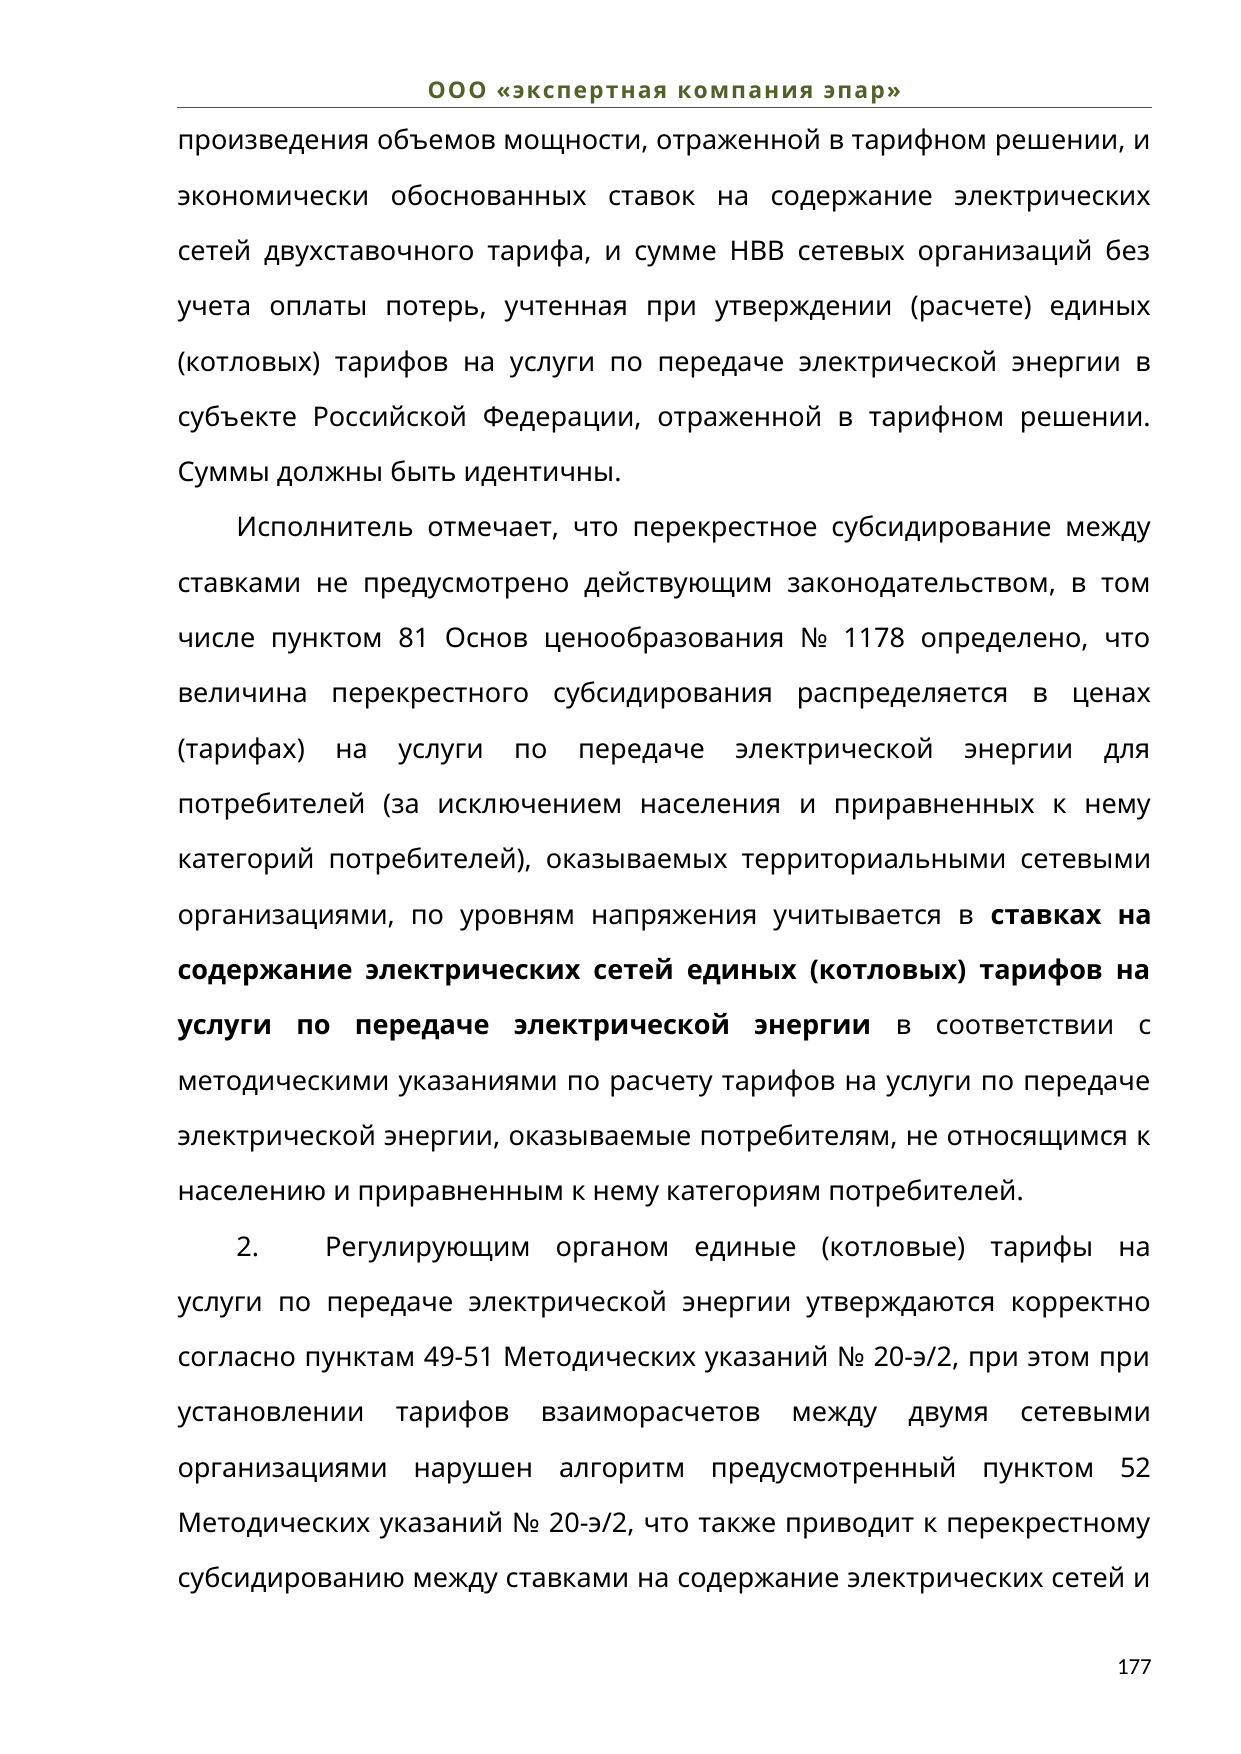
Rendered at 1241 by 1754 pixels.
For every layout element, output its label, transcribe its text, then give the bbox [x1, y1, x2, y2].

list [177, 121, 1152, 489]
list Исполнитель отмечает, что перекрестное субсидирование между ставками не предусмотрено действующим законодательством, в том числе пунктом 81 Основ ценообразования № 1178 определено, что величина перекрестного субсидирования распределяется в ценах (тарифах) на услуги по передаче электрической энергии для потребителей (за исключением населения и приравненных к нему категорий потребителей), оказываемых территориальными сетевыми организациями, по уровням напряжения учитывается в ставках на содержание электрических сетей единых (котловых) тарифов на услуги по передаче электрической энергии в соответствии с методическими указаниями по расчету тарифов на услуги по передаче электрической энергии, оказываемые потребителям, не относящимся к населению и приравненным к нему категориям потребителей. [177, 508, 1152, 1208]
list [177, 1227, 1152, 1596]
